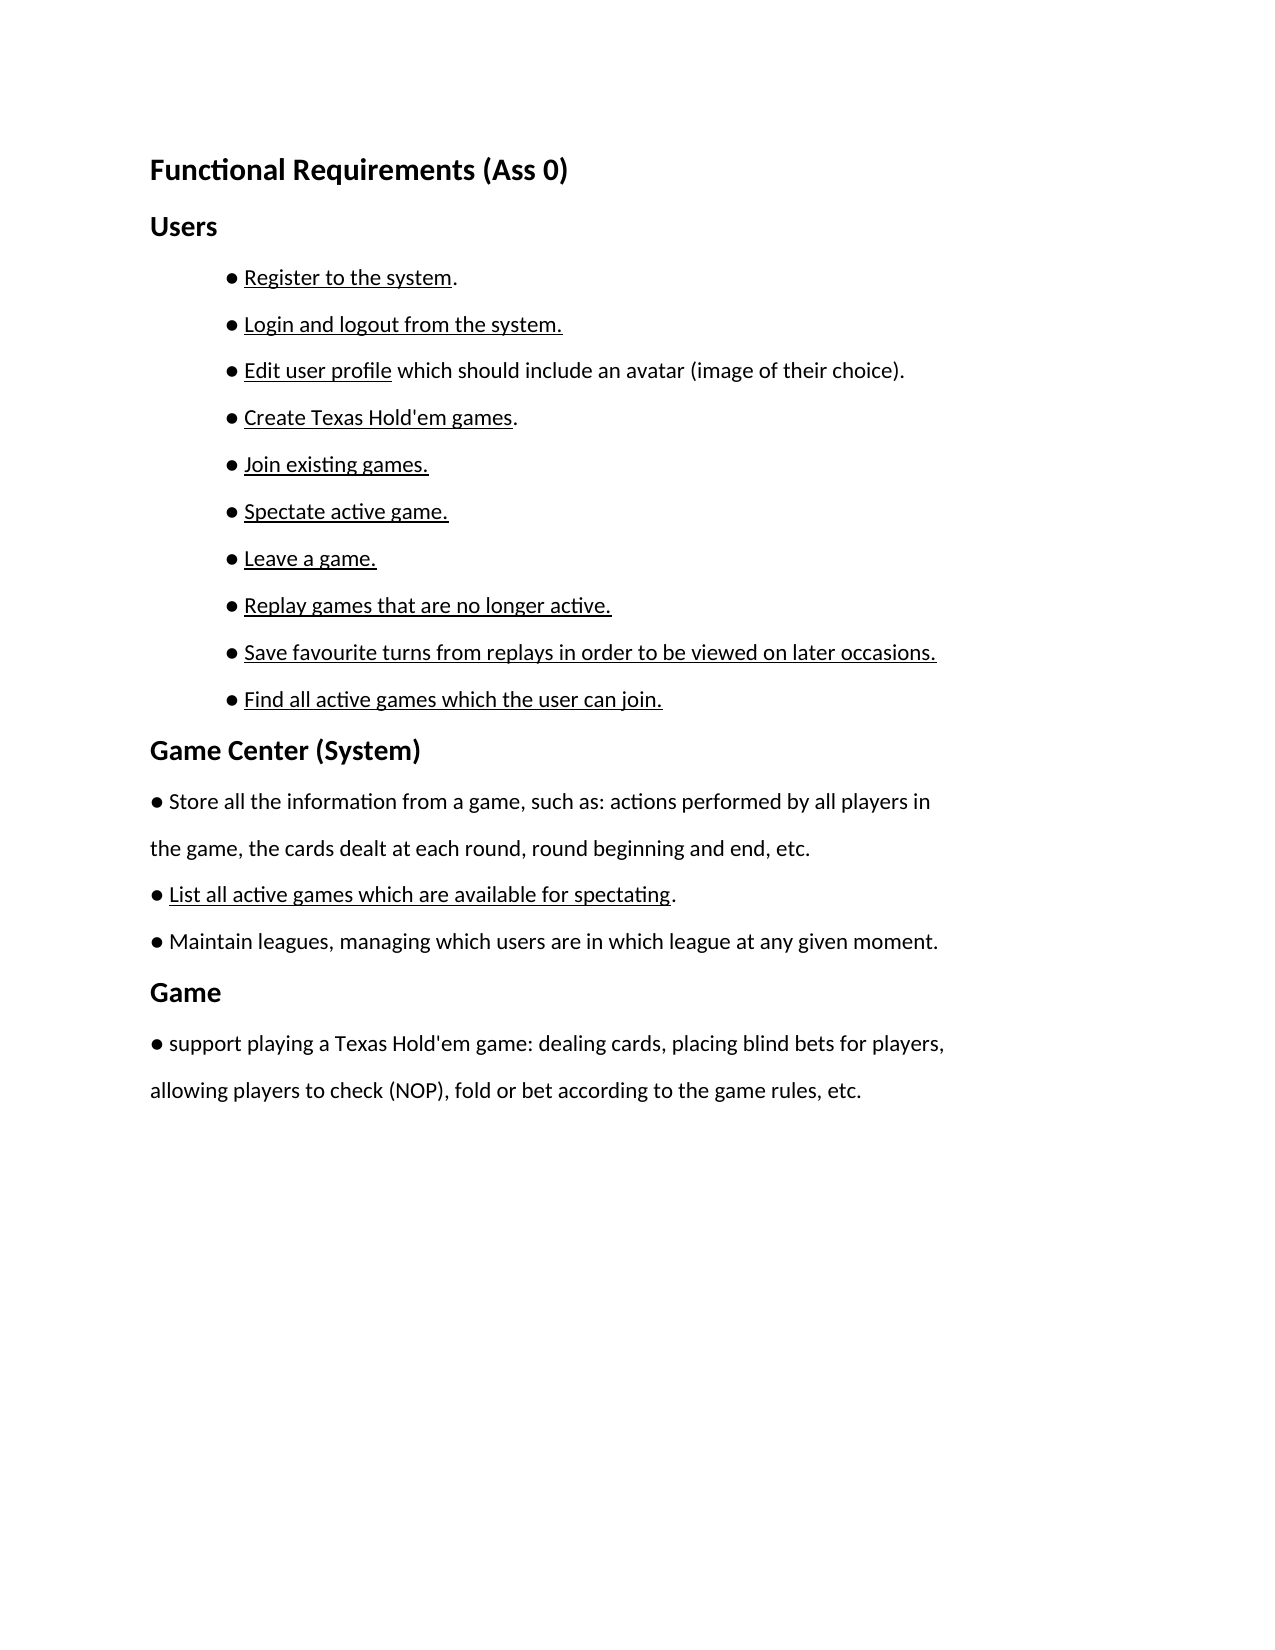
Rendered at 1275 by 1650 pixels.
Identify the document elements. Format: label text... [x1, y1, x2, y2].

text ● Leave a game. [225, 544, 1125, 572]
text ● Create Texas Hold'em games. [225, 403, 1125, 432]
text Game Center (System) [150, 732, 1125, 767]
text Functional Requirements (Ass 0) [150, 150, 1125, 188]
text ● List all active games which are available for spectating. [150, 881, 1125, 908]
text the game, the cards dealt at each round, round beginning and end, etc. [150, 834, 1125, 862]
text ● Join existing games. [225, 450, 1125, 478]
text ● Save favourite turns from replays in order to be viewed on later occasions. [225, 638, 1125, 666]
text ● Edit user profile which should include an avatar (image of their choice). [225, 357, 1125, 385]
text ● Store all the information from a game, such as: actions performed by all players in [150, 787, 1125, 815]
text ● Spectate active game. [225, 497, 1125, 525]
text ● Replay games that are no longer active. [225, 591, 1125, 619]
text Users [150, 208, 1125, 243]
text ● Maintain leagues, managing which users are in which league at any given moment. [150, 927, 1125, 955]
text allowing players to check (NOP), fold or bet according to the game rules, etc. [150, 1076, 1125, 1104]
text ● Login and logout from the system. [225, 310, 1125, 338]
text ● Register to the system. [225, 263, 1125, 291]
text ● Find all active games which the user can join. [225, 685, 1125, 713]
text Game [150, 974, 1125, 1010]
text ● support playing a Texas Hold'em game: dealing cards, placing blind bets for players, [150, 1029, 1125, 1057]
